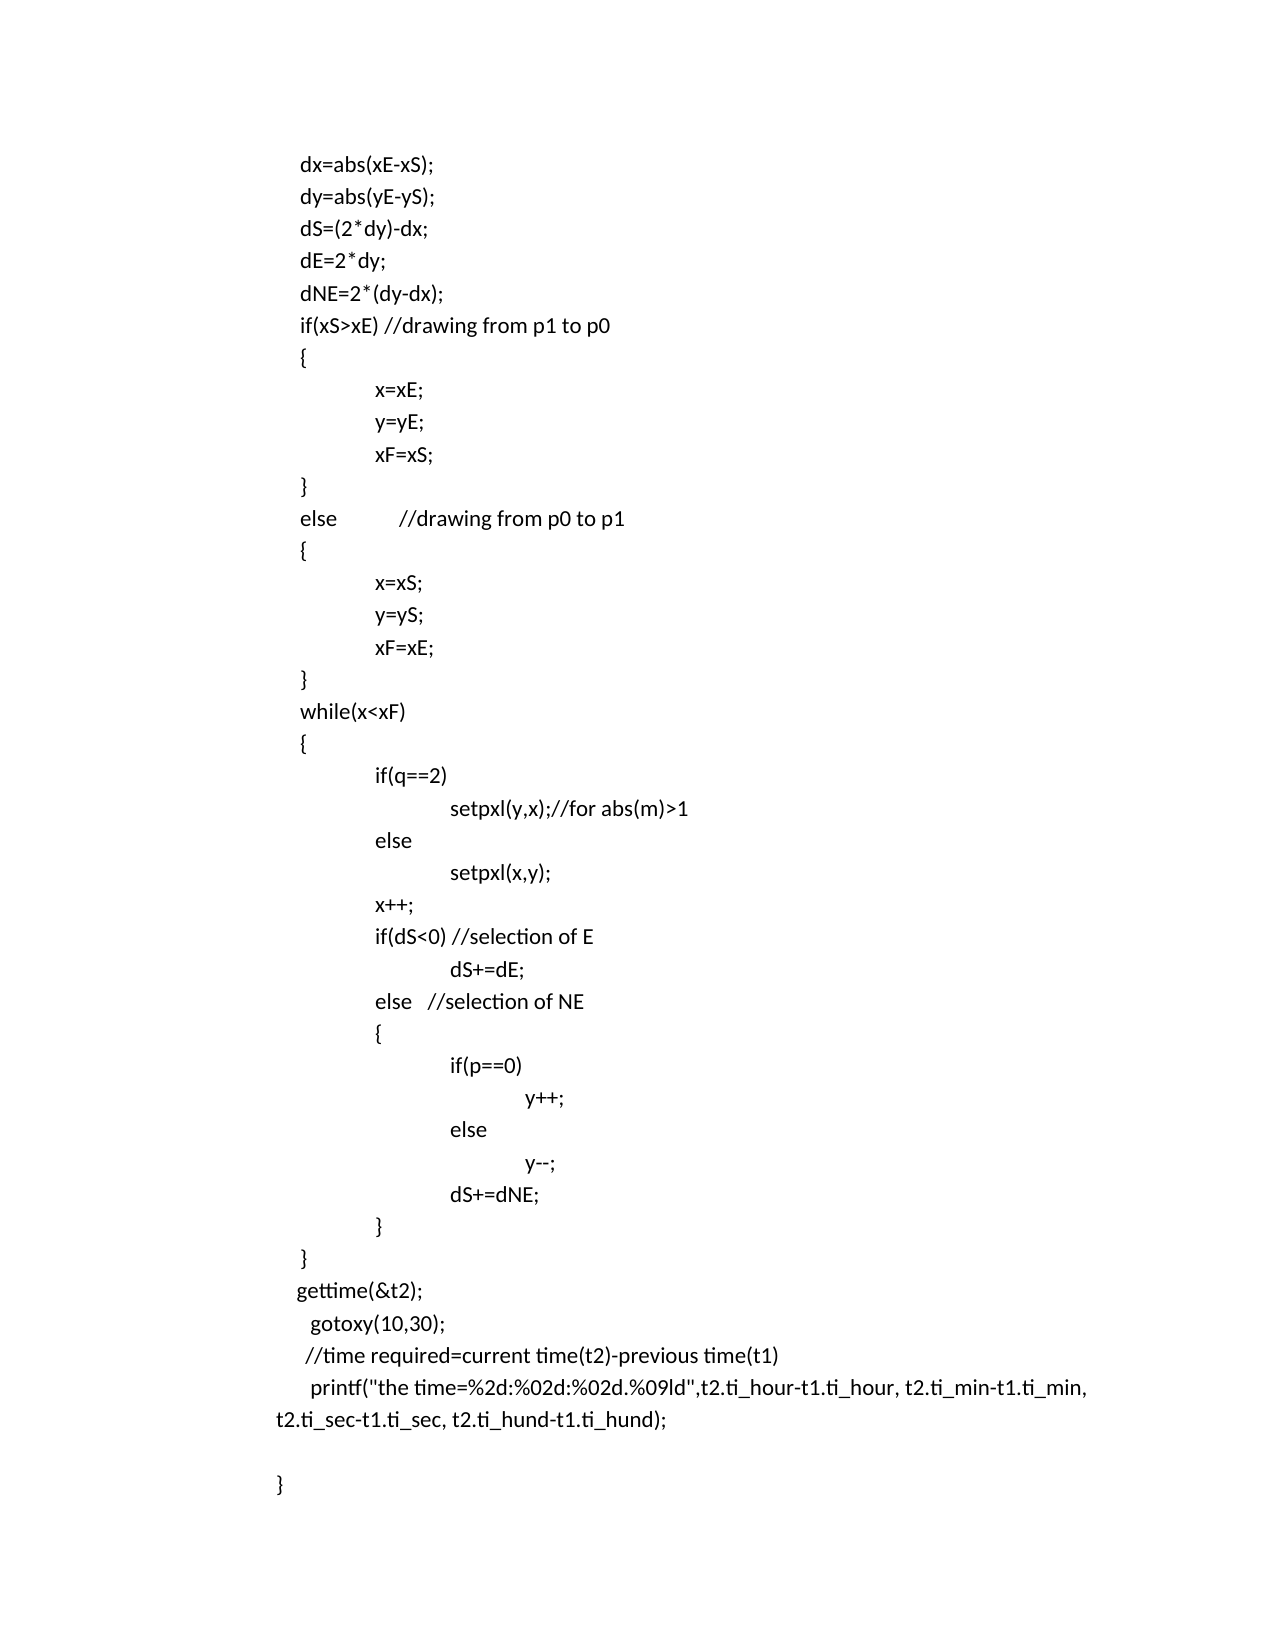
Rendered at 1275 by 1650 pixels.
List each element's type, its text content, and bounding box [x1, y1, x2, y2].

list y--; [276, 1148, 1125, 1176]
list else //drawing from p0 to p1 [276, 504, 1125, 532]
list { [276, 1019, 1125, 1047]
list if(xS>xE) //drawing from p1 to p0 [276, 311, 1125, 339]
list setpxl(x,y); [276, 858, 1125, 886]
list dE=2*dy; [276, 247, 1125, 274]
list } [276, 1212, 1125, 1240]
list else [276, 1116, 1125, 1144]
list dS+=dE; [276, 955, 1125, 983]
list } [276, 665, 1125, 693]
list { [276, 729, 1125, 757]
list xF=xE; [276, 633, 1125, 661]
list dS+=dNE; [276, 1180, 1125, 1208]
list if(p==0) [276, 1051, 1125, 1079]
list x++; [276, 890, 1125, 918]
list xF=xS; [276, 440, 1125, 468]
list dS=(2*dy)-dx; [276, 214, 1125, 242]
list x=xE; [276, 375, 1125, 403]
list x=xS; [276, 568, 1125, 596]
list else //selection of NE [276, 987, 1125, 1015]
list } [276, 1244, 1125, 1272]
list if(q==2) [276, 762, 1125, 789]
list dNE=2*(dy-dx); [276, 279, 1125, 307]
list gettime(&t2); [276, 1277, 1125, 1304]
list if(dS<0) //selection of E [276, 922, 1125, 951]
list y=yS; [276, 601, 1125, 629]
list printf("the time=%2d:%02d:%02d.%09ld",t2.ti_hour-t1.ti_hour, t2.ti_min-t1.ti_min, t2.ti_sec-t1.ti_sec, t2.ti_hund-t1.ti_hund); [276, 1373, 1125, 1433]
list y++; [276, 1083, 1125, 1111]
list else [276, 826, 1125, 854]
list //time required=current time(t2)-previous time(t1) [276, 1341, 1125, 1369]
list } [276, 1470, 1125, 1498]
list while(x<xF) [276, 697, 1125, 725]
list dy=abs(yE-yS); [276, 182, 1125, 210]
list dx=abs(xE-xS); [276, 150, 1125, 178]
list setpxl(y,x);//for abs(m)>1 [276, 794, 1125, 822]
list } [276, 472, 1125, 500]
list { [276, 536, 1125, 564]
list y=yE; [276, 407, 1125, 436]
list { [276, 343, 1125, 371]
list gotoxy(10,30); [276, 1309, 1125, 1337]
